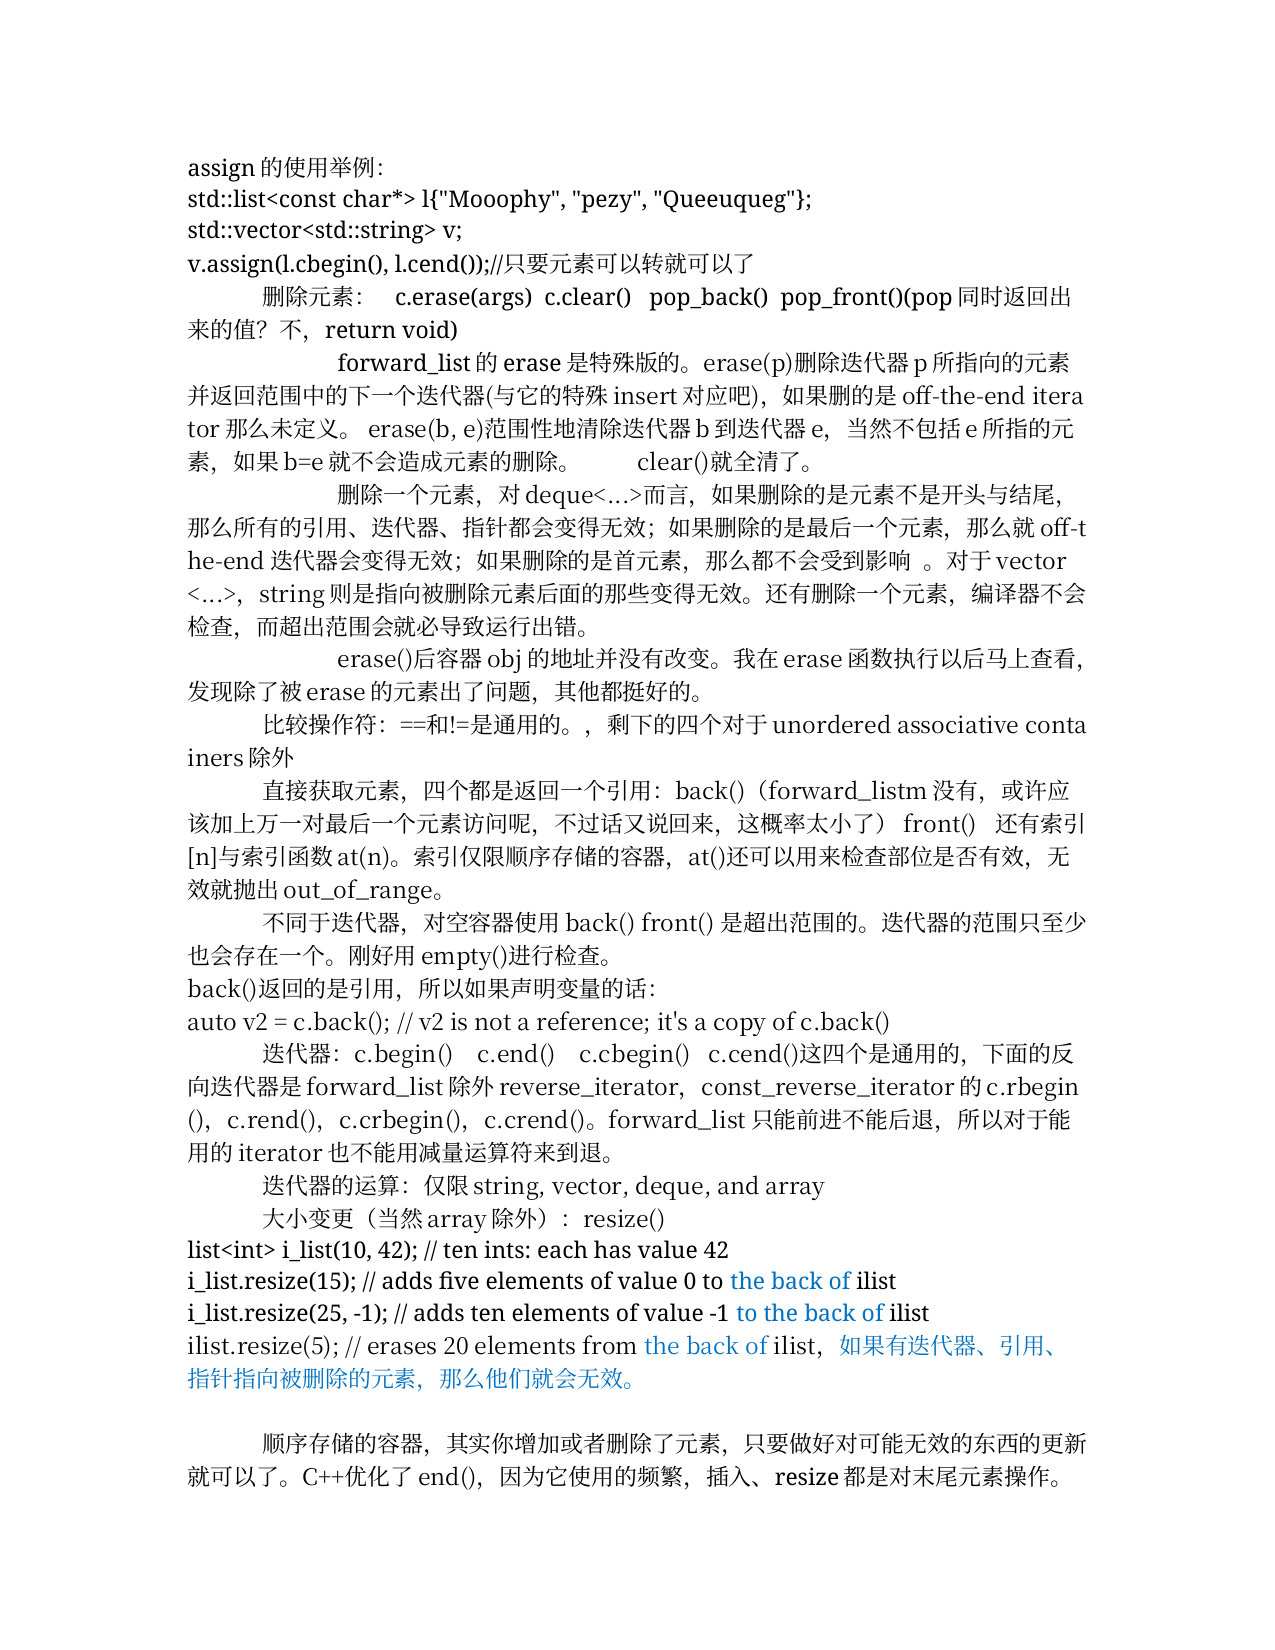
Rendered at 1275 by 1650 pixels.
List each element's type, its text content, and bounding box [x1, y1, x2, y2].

text 比较操作符：==和!=是通用的。，剩下的四个对于unordered associative containers除外 [187, 707, 1087, 773]
text 迭代器：c.begin() c.end() c.cbegin() c.cend()这四个是通用的，下面的反向迭代器是forward_list除外reverse_iterator，const_reverse_iterator的c.rbegin()，c.rend()，c.crbegin()，c.crend()。forward_list只能前进不能后退，所以对于能用的iterator也不能用减量运算符来到退。 [187, 1036, 1087, 1168]
text erase()后容器obj的地址并没有改变。我在erase函数执行以后马上查看，发现除了被erase的元素出了问题，其他都挺好的。 [187, 641, 1087, 707]
text 不同于迭代器，对空容器使用back() front() 是超出范围的。迭代器的范围只至少也会存在一个。刚好用empty()进行检查。 [187, 905, 1087, 971]
text i_list.resize(25, -1); // adds ten elements of value -1 to the back of ilist [187, 1296, 1087, 1328]
text assign的使用举例： [187, 150, 1087, 183]
text forward_list的erase是特殊版的。erase(p)删除迭代器p所指向的元素并返回范围中的下一个迭代器(与它的特殊insert对应吧)，如果删的是off-the-end iterator那么未定义。 erase(b, e)范围性地清除迭代器b到迭代器e，当然不包括e所指的元素，如果b=e就不会造成元素的删除。 clear()就全清了。 [187, 345, 1087, 477]
text 删除一个元素，对deque<...>而言，如果删除的是元素不是开头与结尾，那么所有的引用、迭代器、指针都会变得无效；如果删除的是最后一个元素，那么就off-the-end迭代器会变得无效；如果删除的是首元素，那么都不会受到影响 。对于vector<...>，string则是指向被删除元素后面的那些变得无效。还有删除一个元素，编译器不会检查，而超出范围会就必导致运行出错。 [187, 477, 1087, 641]
text back()返回的是引用，所以如果声明变量的话： [187, 971, 1087, 1003]
text v.assign(l.cbegin(), l.cend());//只要元素可以转就可以了 [187, 246, 1087, 279]
text list<int> i_list(10, 42); // ten ints: each has value 42 [187, 1234, 1087, 1265]
text 删除元素： c.erase(args) c.clear() pop_back() pop_front()(pop同时返回出来的值？不，return void) [187, 279, 1087, 345]
text i_list.resize(15); // adds five elements of value 0 to the back of ilist [187, 1265, 1087, 1296]
text std::vector<std::string> v; [187, 214, 1087, 246]
text auto v2 = c.back(); // v2 is not a reference; it's a copy of c.back() [187, 1003, 1087, 1036]
text ilist.resize(5); // erases 20 elements from the back of ilist，如果有迭代器、引用、指针指向被删除的元素，那么他们就会无效。 [187, 1328, 1087, 1393]
text std::list<const char*> l{"Mooophy", "pezy", "Queeuqueg"}; [187, 183, 1087, 214]
text 迭代器的运算：仅限string, vector, deque, and array [187, 1168, 1087, 1201]
text 直接获取元素，四个都是返回一个引用：back()（forward_listm没有，或许应该加上万一对最后一个元素访问呢，不过话又说回来，这概率太小了） front() 还有索引[n]与索引函数at(n)。索引仅限顺序存储的容器，at()还可以用来检查部位是否有效，无效就抛出out_of_range。 [187, 773, 1087, 905]
text 顺序存储的容器，其实你增加或者删除了元素，只要做好对可能无效的东西的更新就可以了。C++优化了end()，因为它使用的频繁，插入、resize都是对末尾元素操作。 [187, 1426, 1087, 1492]
text 大小变更（当然array除外）：resize() [187, 1201, 1087, 1234]
